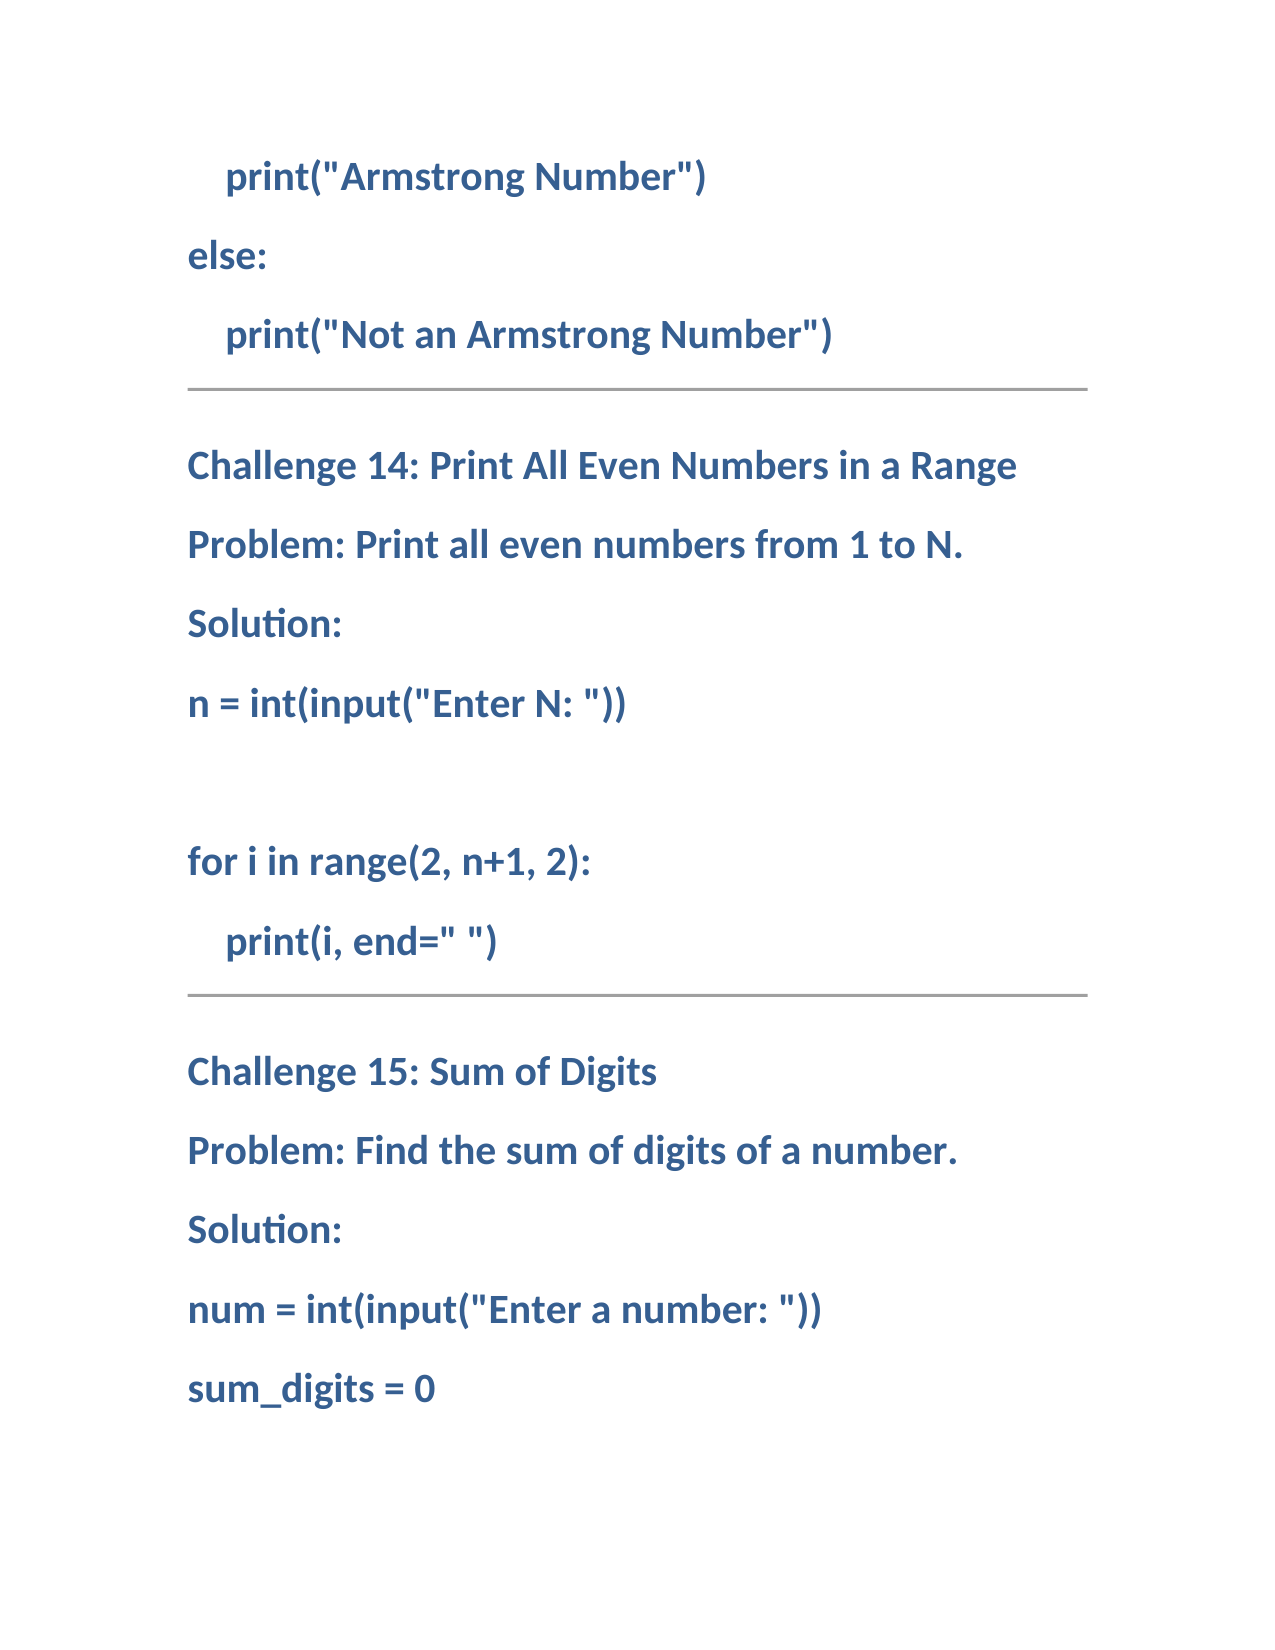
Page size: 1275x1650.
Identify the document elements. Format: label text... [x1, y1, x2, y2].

text print(i, end=" ") [187, 914, 1087, 965]
text Problem: Find the sum of digits of a number. [187, 1124, 1087, 1175]
text n = int(input("Enter N: ")) [187, 677, 1087, 727]
text Challenge 14: Print All Even Numbers in a Range [187, 439, 1087, 490]
text sum_digits = 0 [187, 1362, 1087, 1413]
text for i in range(2, n+1, 2): [187, 835, 1087, 886]
text Challenge 15: Sum of Digits [187, 1045, 1087, 1096]
text print("Armstrong Number") [187, 150, 1087, 201]
text Solution: [187, 597, 1087, 648]
text num = int(input("Enter a number: ")) [187, 1283, 1087, 1333]
text else: [187, 229, 1087, 280]
text Solution: [187, 1203, 1087, 1254]
text Problem: Print all even numbers from 1 to N. [187, 518, 1087, 569]
text print("Not an Armstrong Number") [187, 308, 1087, 359]
